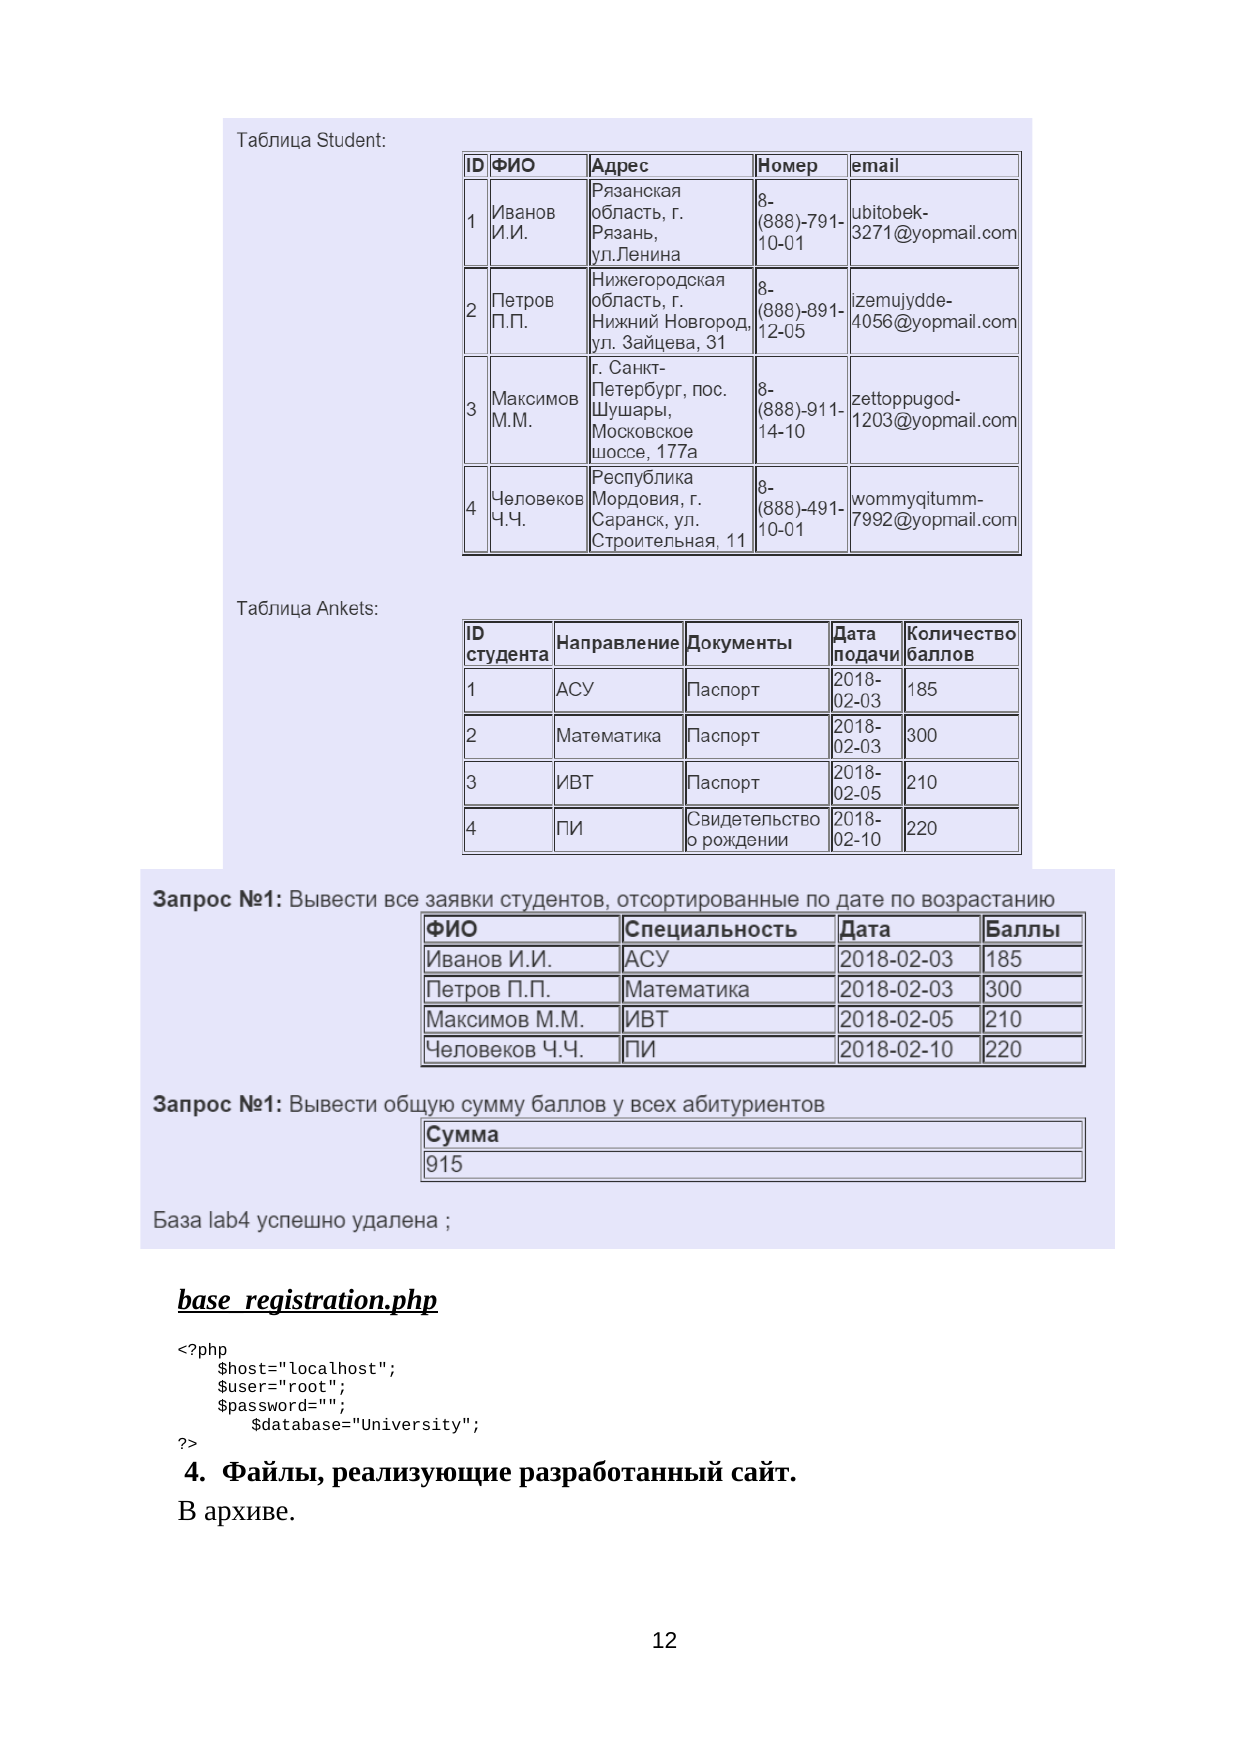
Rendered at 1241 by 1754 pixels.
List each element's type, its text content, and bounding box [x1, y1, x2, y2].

text $database="University"; [177, 1417, 1152, 1436]
picture [140, 118, 1115, 1249]
text $password=""; [177, 1398, 1152, 1417]
text В архиве. [177, 1493, 1152, 1527]
text base_registration.php [177, 1282, 1152, 1316]
list Файлы, реализующие разработанный сайт. [184, 1454, 1152, 1488]
text <?php [177, 1341, 1152, 1360]
text $host="localhost"; [177, 1360, 1152, 1379]
text $user="root"; [177, 1379, 1152, 1398]
text ?> [177, 1436, 1152, 1454]
